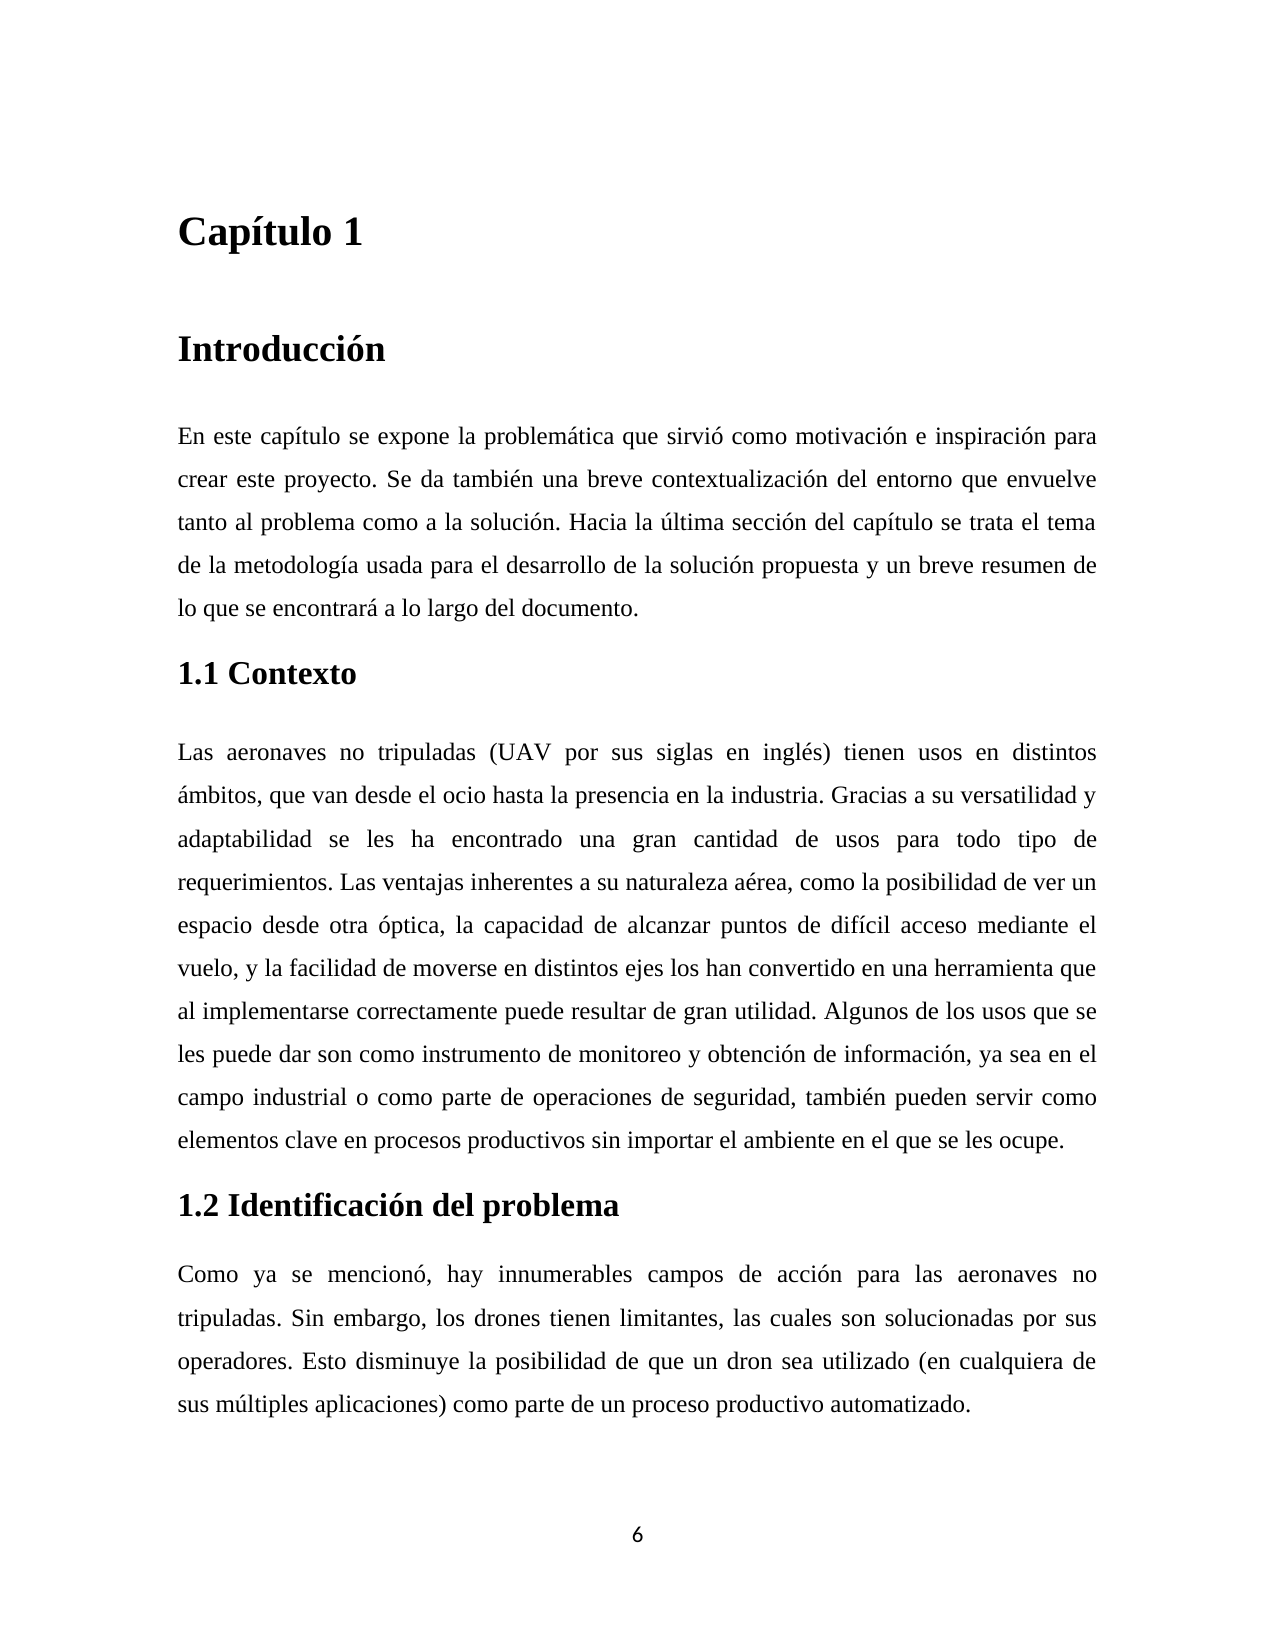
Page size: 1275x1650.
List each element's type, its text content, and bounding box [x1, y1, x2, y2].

text Las aeronaves no tripuladas (UAV por sus siglas en inglés) tienen usos en distintos ámbitos, que van desde el ocio hasta la presencia en la industria. Gracias a su versatilidad y adaptabilidad se les ha encontrado una gran cantidad de usos para todo tipo de requerimientos. Las ventajas inherentes a su naturaleza aérea, como la posibilidad de ver un espacio desde otra óptica, la capacidad de alcanzar puntos de difícil acceso mediante el vuelo, y la facilidad de moverse en distintos ejes los han convertido en una herramienta que al implementarse correctamente puede resultar de gran utilidad. Algunos de los usos que se les puede dar son como instrumento de monitoreo y obtención de información, ya sea en el campo industrial o como parte de operaciones de seguridad, también pueden servir como elementos clave en procesos productivos sin importar el ambiente en el que se les ocupe. [177, 737, 1098, 1154]
text 1.2 Identificación del problema [177, 1185, 1098, 1224]
subtitle Introducción [177, 326, 1098, 369]
text Como ya se mencionó, hay innumerables campos de acción para las aeronaves no tripuladas. Sin embargo, los drones tienen limitantes, las cuales son solucionadas por sus operadores. Esto disminuye la posibilidad de que un dron sea utilizado (en cualquiera de sus múltiples aplicaciones) como parte de un proceso productivo automatizado. [177, 1259, 1098, 1418]
subtitle 1.1 Contexto [177, 653, 1098, 691]
text Capítulo 1 [177, 207, 1098, 255]
text En este capítulo se expone la problemática que sirvió como motivación e inspiración para crear este proyecto. Se da también una breve contextualización del entorno que envuelve tanto al problema como a la solución. Hacia la última sección del capítulo se trata el tema de la metodología usada para el desarrollo de la solución propuesta y un breve resumen de lo que se encontrará a lo largo del documento. [177, 421, 1098, 622]
